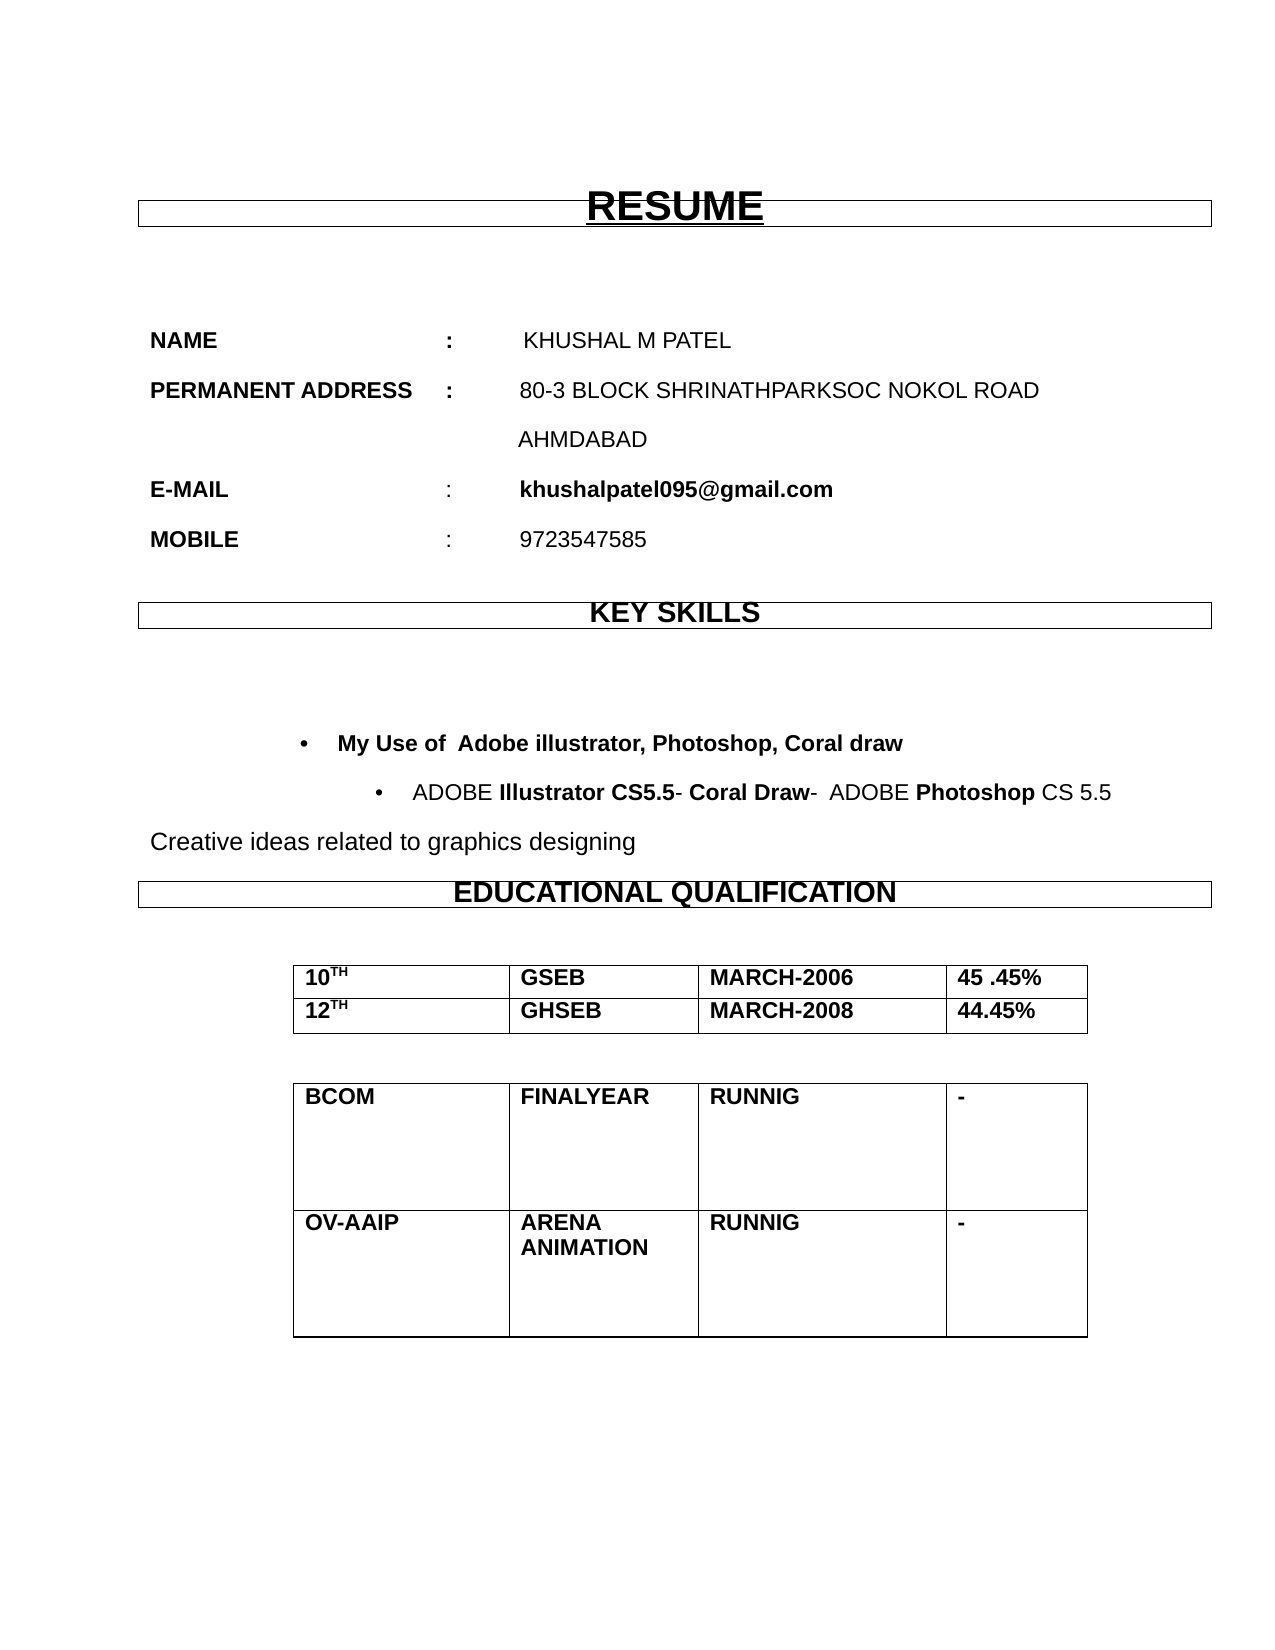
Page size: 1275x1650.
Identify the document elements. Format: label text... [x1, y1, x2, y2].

table_header RUNNIG [699, 1084, 946, 1210]
list ADOBE Illustrator CS5.5- Coral Draw- ADOBE Photoshop CS 5.5 [375, 778, 1125, 806]
table_cell OV-AAIP [294, 1211, 509, 1336]
table_header Educational Qualification [139, 882, 682, 907]
table_header GSEB [510, 966, 698, 998]
text AHMDABAD [150, 425, 1125, 454]
table_header FINALYEAR [510, 1084, 698, 1210]
table_cell RUNNIG [699, 1211, 946, 1336]
text MOBILE : 9723547585 [150, 524, 1125, 553]
table_header Educational Qualification [684, 882, 1211, 907]
table_header BCOM [294, 1084, 509, 1210]
table_header 10TH [294, 966, 509, 998]
table_header Key skills [139, 603, 1211, 628]
table_cell MARCH-2008 [699, 999, 946, 1032]
text Permanent Address : 80-3 BLOCK SHRINATHPARKSOC NOKOL ROAD [150, 375, 1125, 404]
text Creative ideas related to graphics designing [150, 827, 1125, 856]
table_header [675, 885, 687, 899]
table_header - [947, 1084, 1087, 1210]
table_header RESUME [139, 201, 1211, 226]
table_header 45 .45% [947, 966, 1087, 998]
table_cell GHSEB [510, 999, 698, 1032]
table_cell 12TH [294, 999, 509, 1032]
table_cell 44.45% [947, 999, 1087, 1032]
text Name : KHUSHAL M PATEL [150, 326, 1125, 354]
list My Use of Adobe illustrator, Photoshop, Coral draw [300, 728, 1125, 757]
table_header MARCH-2006 [699, 966, 946, 998]
table_cell ARENA ANIMATION [510, 1211, 698, 1336]
text E-mail : khushalpatel095@gmail.com [150, 474, 1125, 503]
table_cell - [947, 1211, 1087, 1336]
